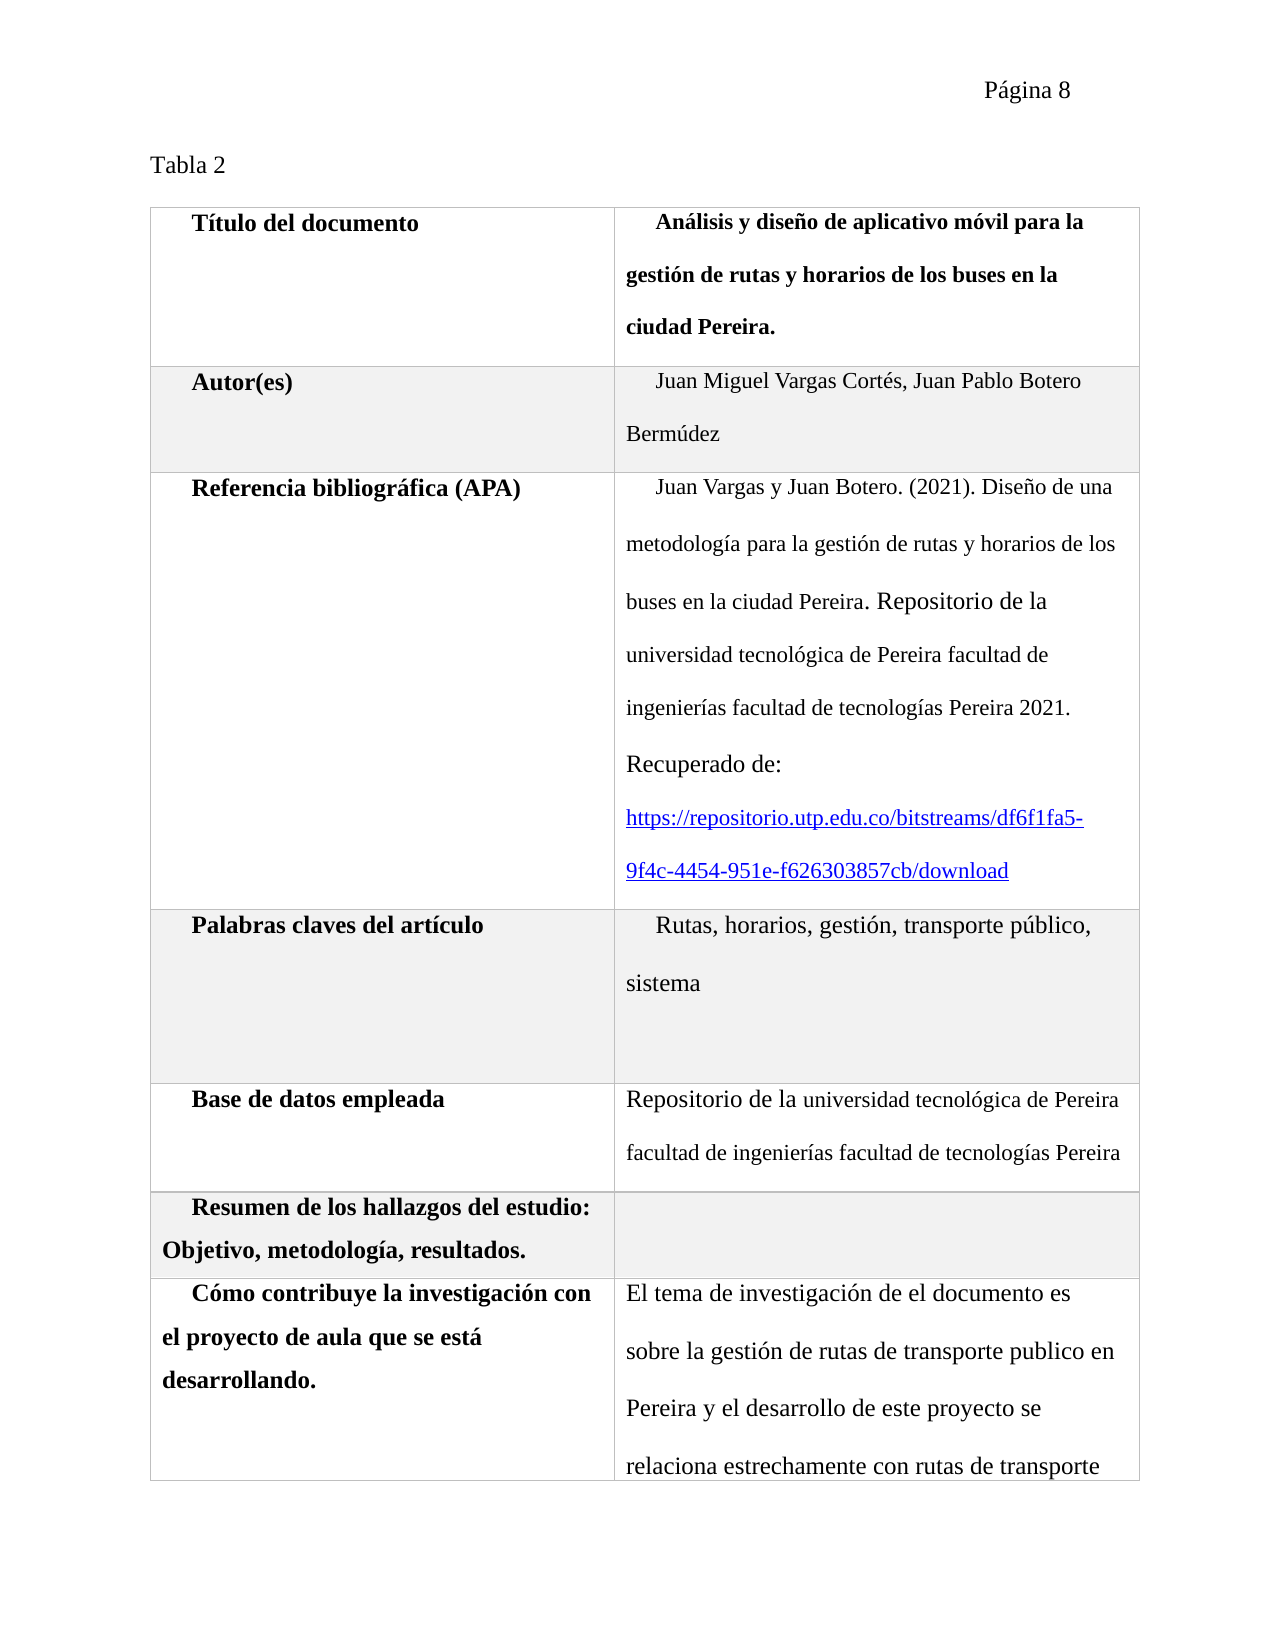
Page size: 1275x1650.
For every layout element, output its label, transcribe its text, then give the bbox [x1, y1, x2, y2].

table_cell [615, 1193, 1139, 1277]
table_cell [615, 1279, 1139, 1480]
table_cell Rutas, horarios, gestión, transporte público, sistema [615, 910, 1139, 1083]
table_cell Autor(es) [151, 367, 614, 472]
table_header Título del documento [151, 208, 614, 366]
table_cell Base de datos empleada [151, 1084, 614, 1191]
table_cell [151, 1279, 614, 1480]
table_cell Palabras claves del artículo [151, 910, 614, 1083]
table_cell Resumen de los hallazgos del estudio: Objetivo, metodología, resultados. [151, 1193, 614, 1277]
table_cell Juan Miguel Vargas Cortés, Juan Pablo Botero Bermúdez [615, 367, 1139, 472]
table_cell Juan Vargas y Juan Botero. (2021). Diseño de una metodología para la gestión de rutas y horarios de los buses en la ciudad Pereira. Repositorio de la universidad tecnológica de Pereira facultad de ingenierías facultad de tecnologías Pereira 2021. Recuperado de: https://repositorio.utp.edu.co/bitstreams/df6f1fa5-9f4c-4454-951e-f626303857cb/download [615, 473, 1139, 909]
table_header Análisis y diseño de aplicativo móvil para la gestión de rutas y horarios de los buses en la ciudad Pereira. [615, 208, 1139, 366]
table_cell Referencia bibliográfica (APA) [151, 473, 614, 909]
table_cell Repositorio de la universidad tecnológica de Pereira facultad de ingenierías facultad de tecnologías Pereira [615, 1084, 1139, 1191]
text Tabla 2 [150, 150, 1117, 179]
